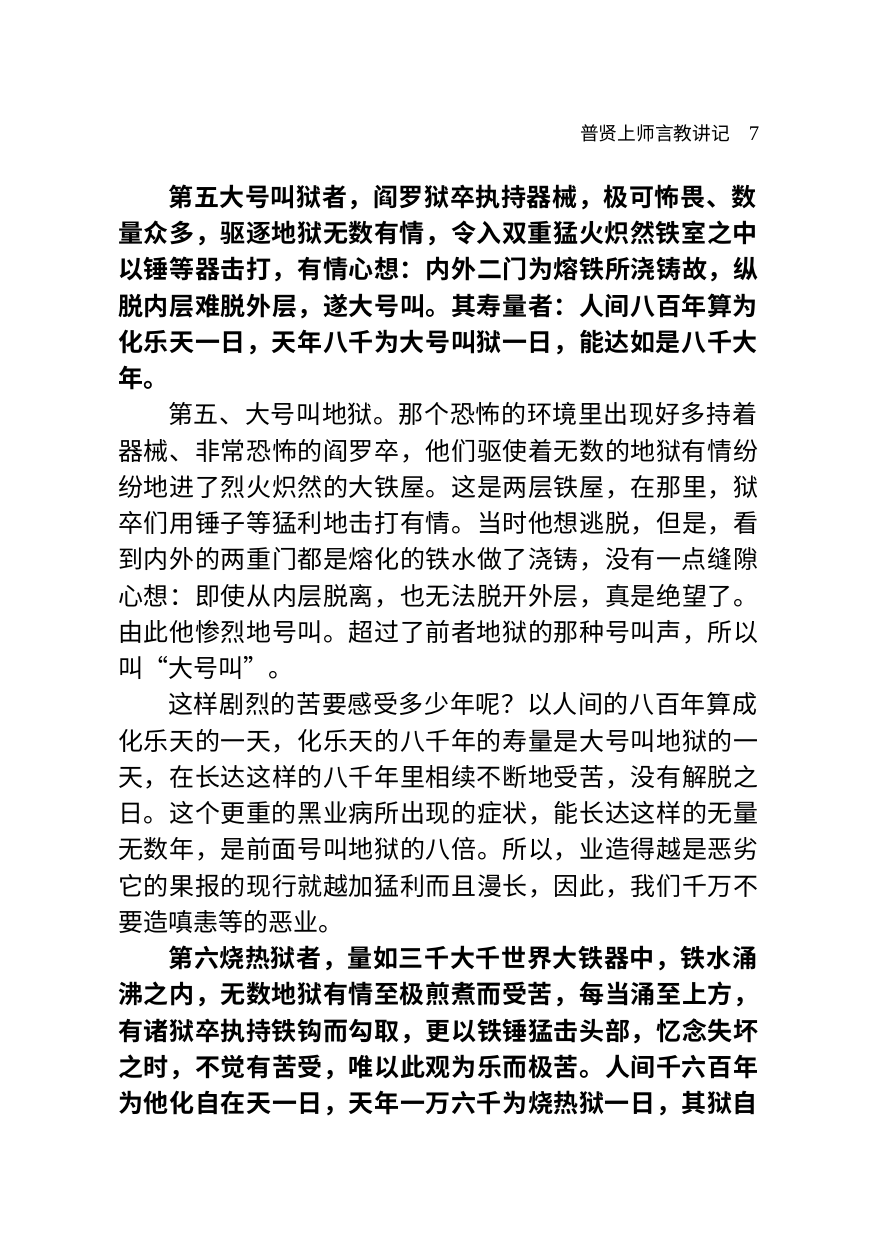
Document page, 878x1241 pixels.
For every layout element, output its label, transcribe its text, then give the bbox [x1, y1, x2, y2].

text 第五大号叫狱者，阎罗狱卒执持器械，极可怖畏、数量众多，驱逐地狱无数有情，令入双重猛火炽然铁室之中，以锤等器击打，有情心想：内外二门为熔铁所浇铸故，纵脱内层难脱外层，遂大号叫。其寿量者：人间八百年算为化乐天一日，天年八千为大号叫狱一日，能达如是八千大年。 [118, 177, 759, 395]
text 第五、大号叫地狱。那个恐怖的环境里出现好多持着器械、非常恐怖的阎罗卒，他们驱使着无数的地狱有情纷纷地进了烈火炽然的大铁屋。这是两层铁屋，在那里，狱卒们用锤子等猛利地击打有情。当时他想逃脱，但是，看到内外的两重门都是熔化的铁水做了浇铸，没有一点缝隙，心想：即使从内层脱离，也无法脱开外层，真是绝望了。由此他惨烈地号叫。超过了前者地狱的那种号叫声，所以叫“大号叫”。 [118, 395, 759, 685]
text 这样剧烈的苦要感受多少年呢？以人间的八百年算成化乐天的一天，化乐天的八千年的寿量是大号叫地狱的一天，在长达这样的八千年里相续不断地受苦，没有解脱之日。这个更重的黑业病所出现的症状，能长达这样的无量无数年，是前面号叫地狱的八倍。所以，业造得越是恶劣，它的果报的现行就越加猛利而且漫长，因此，我们千万不要造嗔恚等的恶业。 [118, 685, 759, 938]
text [118, 938, 759, 1120]
